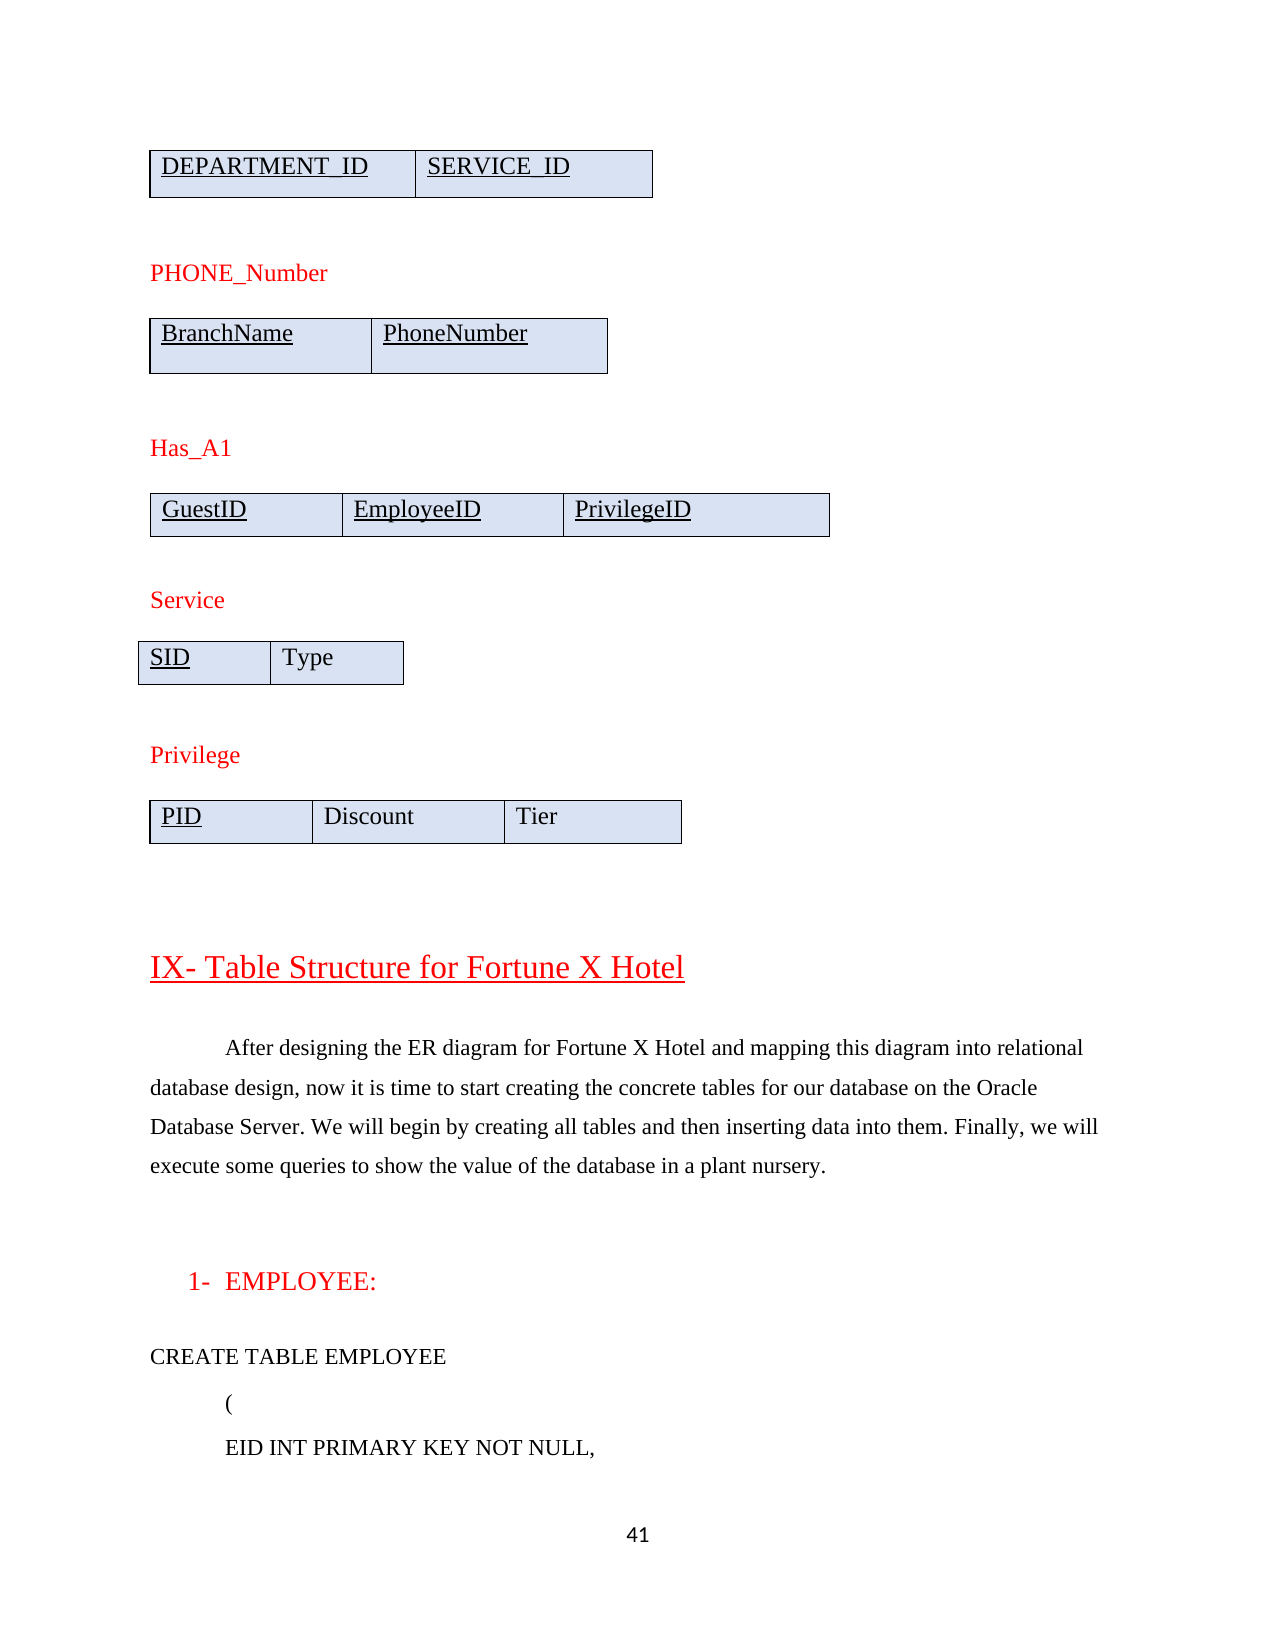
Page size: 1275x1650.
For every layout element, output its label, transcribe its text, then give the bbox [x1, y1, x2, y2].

text PHONE_Number [150, 258, 1125, 286]
text ( [225, 1388, 1125, 1415]
text Privilege [150, 740, 1125, 769]
table_header Tier [505, 801, 681, 843]
text EID INT PRIMARY KEY NOT NULL, [225, 1434, 1125, 1460]
table_header Discount [313, 801, 504, 843]
table_header SERVICE_ID [416, 151, 652, 197]
text Service [150, 585, 1125, 614]
subtitle EMPLOYEE: [187, 1265, 1125, 1296]
table_header Type [271, 642, 403, 684]
table_header PrivilegeID [564, 494, 829, 536]
text After designing the ER diagram for Fortune X Hotel and mapping this diagram into relational database design, now it is time to start creating the concrete tables for our database on the Oracle Database Server. We will begin by creating all tables and then inserting data into them. Finally, we will execute some queries to show the value of the database in a plant nursery. [150, 1034, 1125, 1179]
subtitle IX- Table Structure for Fortune X Hotel [150, 948, 1125, 986]
table_header DEPARTMENT_ID [151, 151, 415, 197]
table_header PhoneNumber [372, 319, 607, 373]
text CREATE TABLE EMPLOYEE [150, 1343, 1125, 1370]
table_header EmployeeID [343, 494, 563, 536]
table_header SID [139, 642, 270, 684]
table_header GuestID [151, 494, 342, 536]
table_header BranchName [151, 319, 371, 373]
text Has_A1 [150, 433, 1125, 462]
table_header PID [151, 801, 312, 843]
